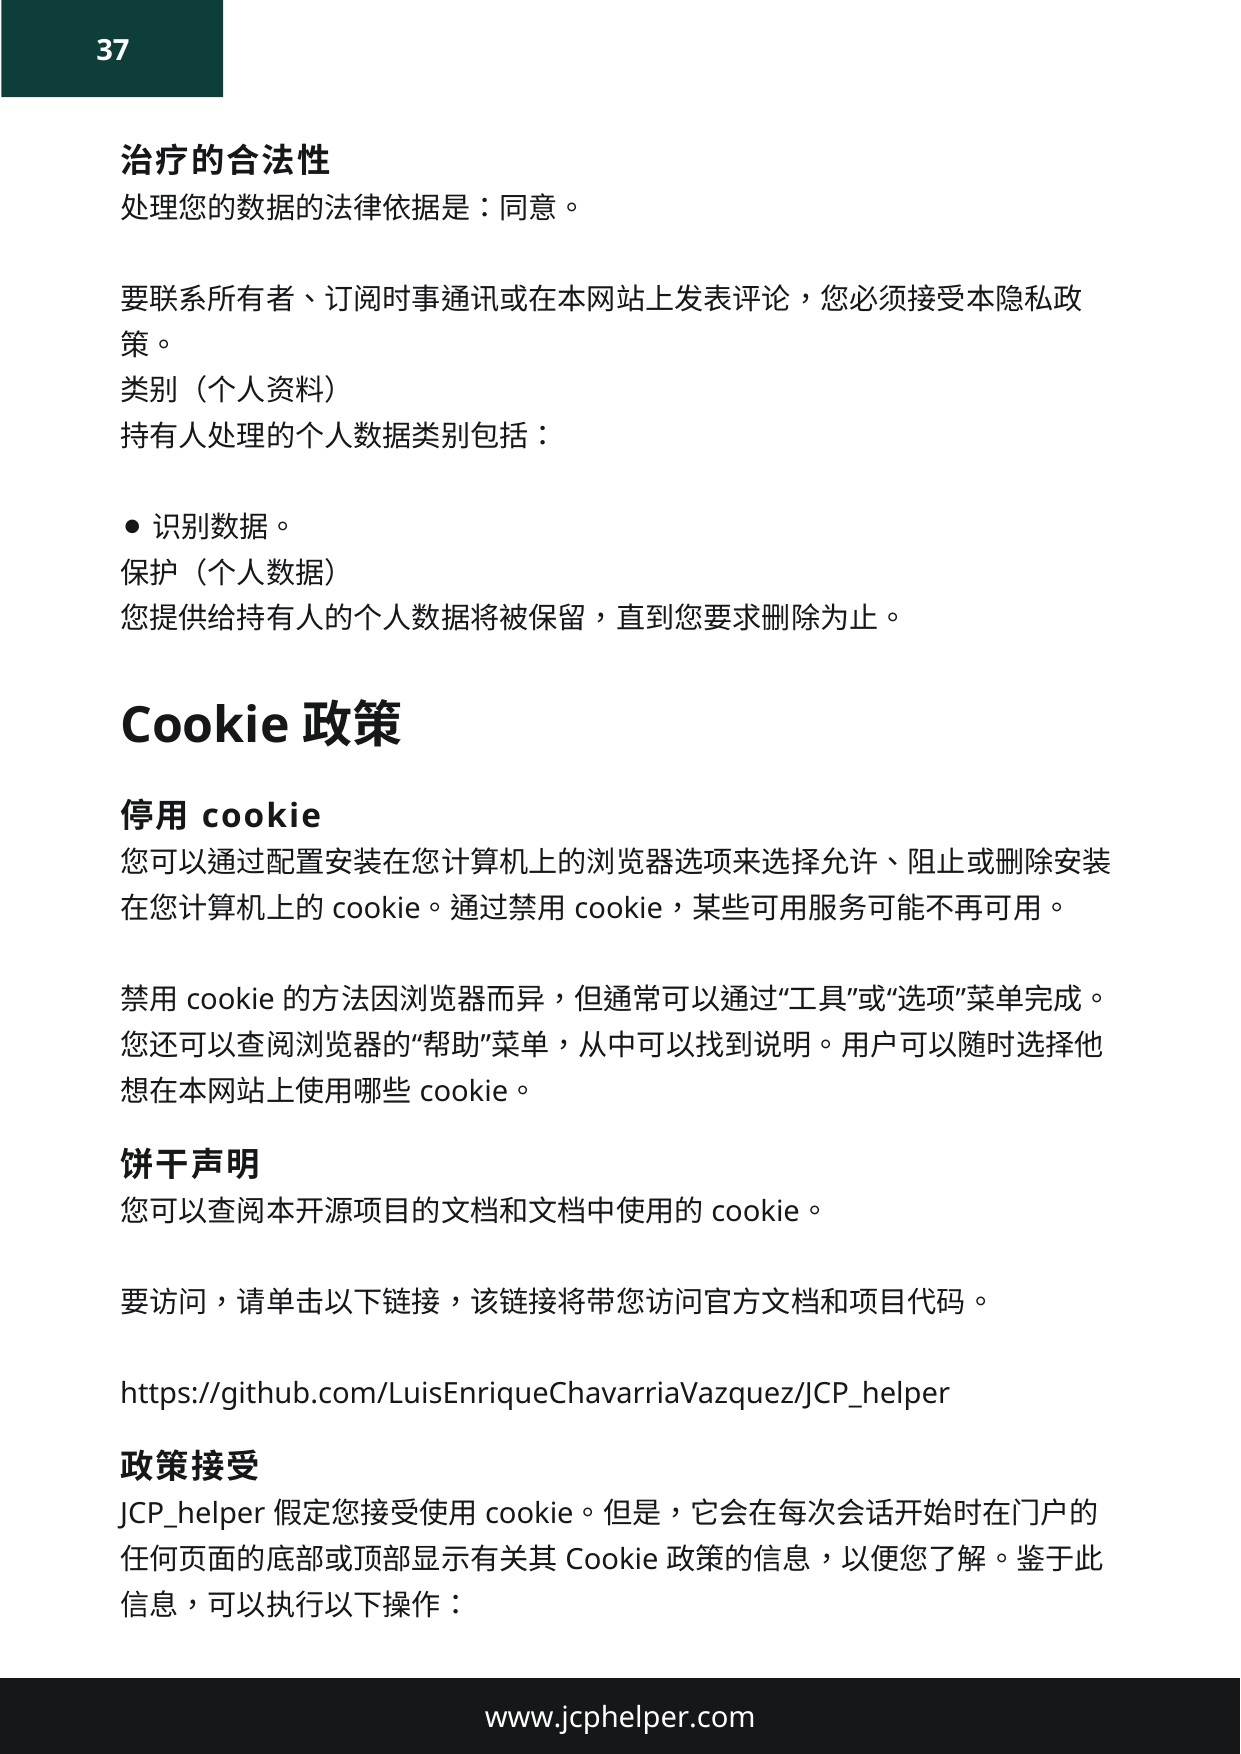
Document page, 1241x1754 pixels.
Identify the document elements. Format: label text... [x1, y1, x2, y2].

subtitle Cookie 政策 [120, 689, 1120, 757]
subtitle 停用 cookie [120, 792, 1120, 837]
text 类别（个人资料） [120, 369, 1120, 409]
text 要访问，请单击以下链接，该链接将带您访问官方文档和项目代码。 [120, 1281, 1120, 1321]
text 您可以通过配置安装在您计算机上的浏览器选项来选择允许、阻止或删除安装在您计算机上的 cookie。通过禁用 cookie，某些可用服务可能不再可用。 [120, 842, 1120, 927]
text 禁用 cookie 的方法因浏览器而异，但通常可以通过“工具”或“选项”菜单完成。您还可以查阅浏览器的“帮助”菜单，从中可以找到说明。用户可以随时选择他想在本网站上使用哪些 cookie。 [120, 978, 1120, 1109]
subtitle 饼干声明 [120, 1140, 1120, 1186]
text 处理您的数据的法律依据是：同意。 [120, 187, 1120, 227]
text 持有人处理的个人数据类别包括： [120, 415, 1120, 455]
text ⚫ 识别数据。 [120, 506, 1120, 546]
text JCP_helper 假定您接受使用 cookie。但是，它会在每次会话开始时在门户的任何页面的底部或顶部显示有关其 Cookie 政策的信息，以便您了解。鉴于此信息，可以执行以下操作： [120, 1493, 1120, 1624]
text 要联系所有者、订阅时事通讯或在本网站上发表评论，您必须接受本隐私政策。 [120, 278, 1120, 363]
text 您可以查阅本开源项目的文档和文档中使用的 cookie。 [120, 1190, 1120, 1230]
subtitle 政策接受 [120, 1443, 1120, 1488]
text 保护（个人数据） [120, 552, 1120, 592]
subtitle 治疗的合法性 [120, 137, 1120, 183]
text 您提供给持有人的个人数据将被保留，直到您要求删除为止。 [120, 597, 1120, 637]
text https://github.com/LuisEnriqueChavarriaVazquez/JCP_helper [120, 1372, 1120, 1412]
